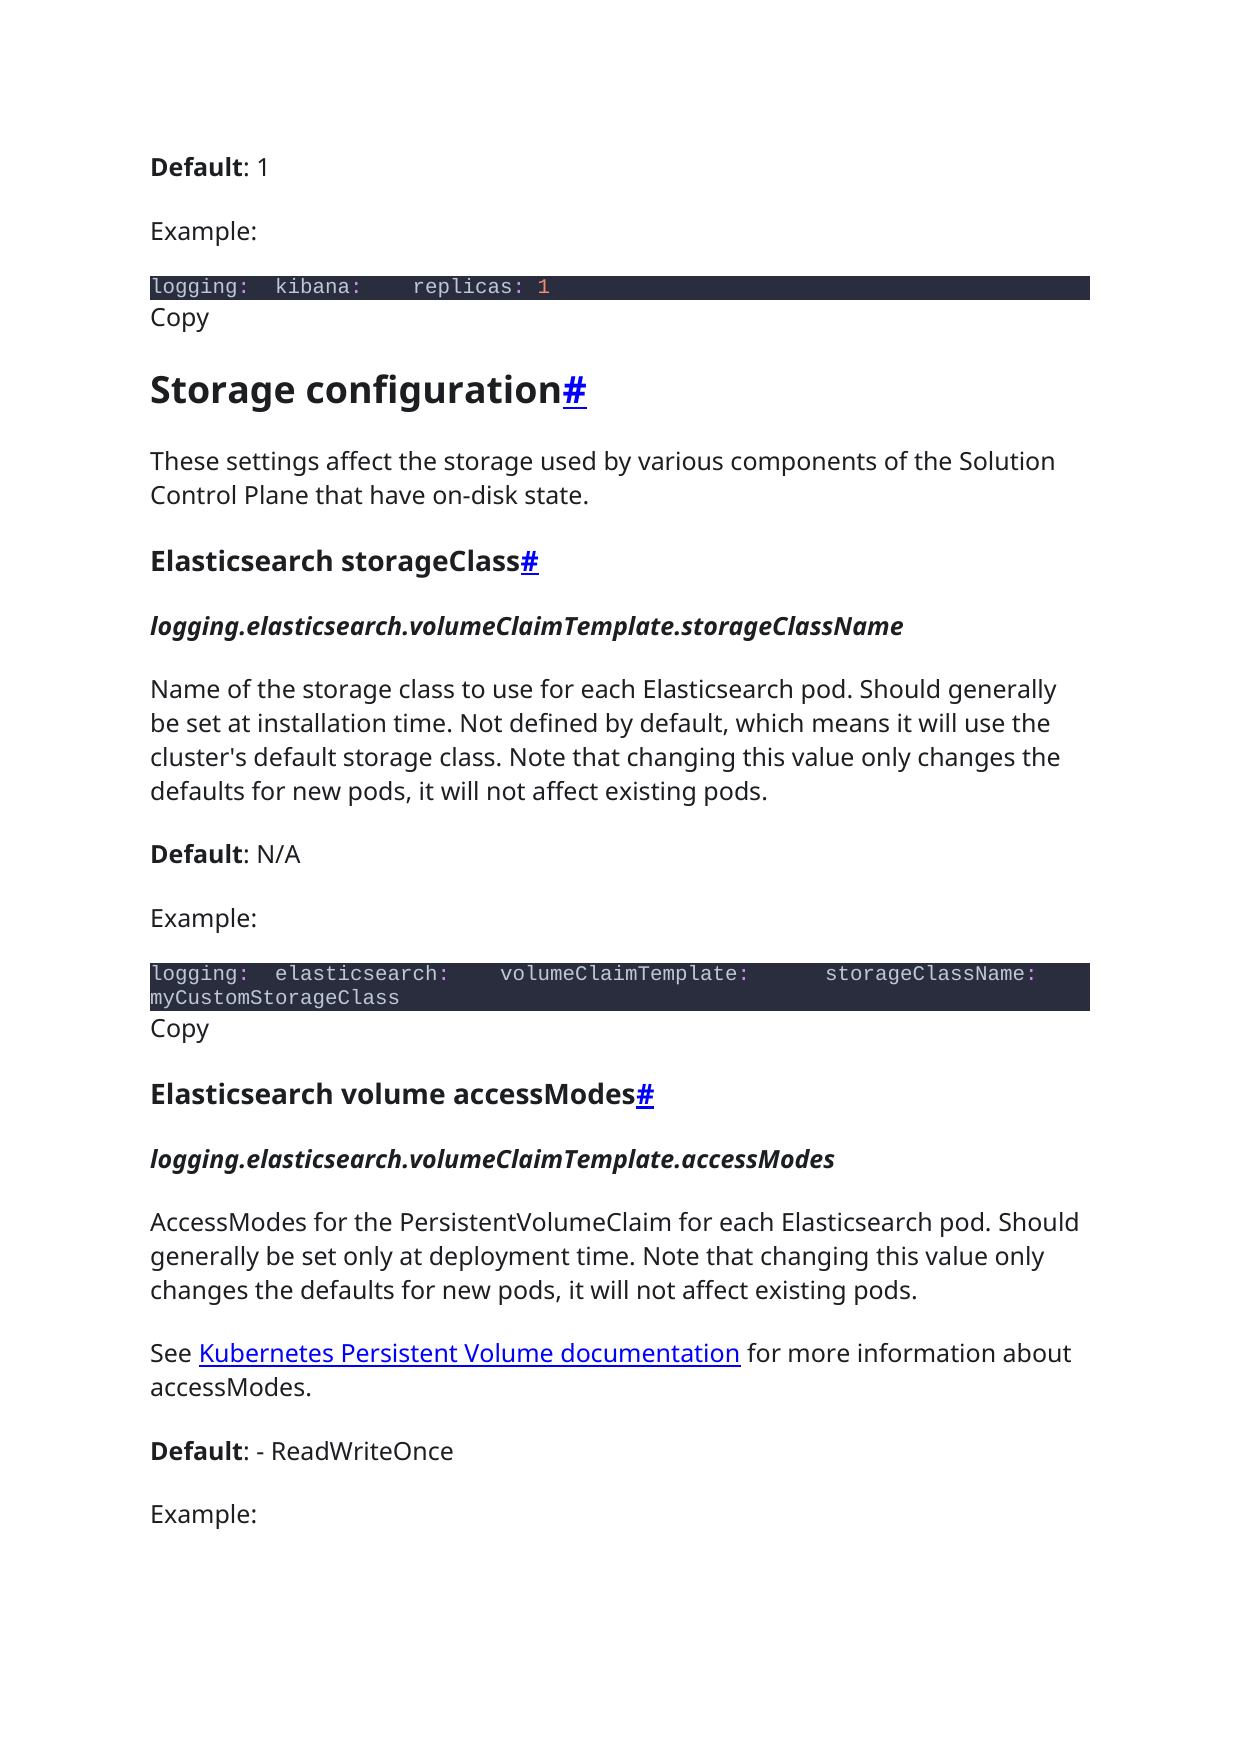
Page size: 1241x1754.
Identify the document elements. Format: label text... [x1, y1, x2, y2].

text logging: kibana: replicas: 1 [150, 276, 1090, 300]
text Example: [150, 1497, 1090, 1531]
text Elasticsearch storageClass# [150, 541, 1090, 579]
text Default: N/A [150, 837, 1090, 871]
text AccessModes for the PersistentVolumeClaim for each Elasticsearch pod. Should generally be set only at deployment time. Note that changing this value only changes the defaults for new pods, it will not affect existing pods. [150, 1205, 1090, 1307]
text Default: 1 [150, 150, 1090, 184]
text Name of the storage class to use for each Elasticsearch pod. Should generally be set at installation time. Not defined by default, which means it will use the cluster's default storage class. Note that changing this value only changes the defaults for new pods, it will not affect existing pods. [150, 672, 1090, 808]
text logging.elasticsearch.volumeClaimTemplate.accessModes [150, 1141, 1090, 1176]
text Copy [150, 300, 1090, 334]
text logging.elasticsearch.volumeClaimTemplate.storageClassName [150, 608, 1090, 642]
text Copy [150, 1011, 1090, 1045]
text See Kubernetes Persistent Volume documentation for more information about accessModes. [150, 1336, 1090, 1404]
text Example: [150, 213, 1090, 247]
text These settings affect the storage used by various components of the Solution Control Plane that have on-disk state. [150, 443, 1090, 512]
text logging: elasticsearch: volumeClaimTemplate: storageClassName: myCustomStorageClass [150, 963, 1090, 1011]
text Example: [150, 900, 1090, 934]
text Elasticsearch volume accessModes# [150, 1074, 1090, 1112]
text Default: - ReadWriteOnce [150, 1433, 1090, 1467]
text Storage configuration# [150, 363, 1090, 414]
